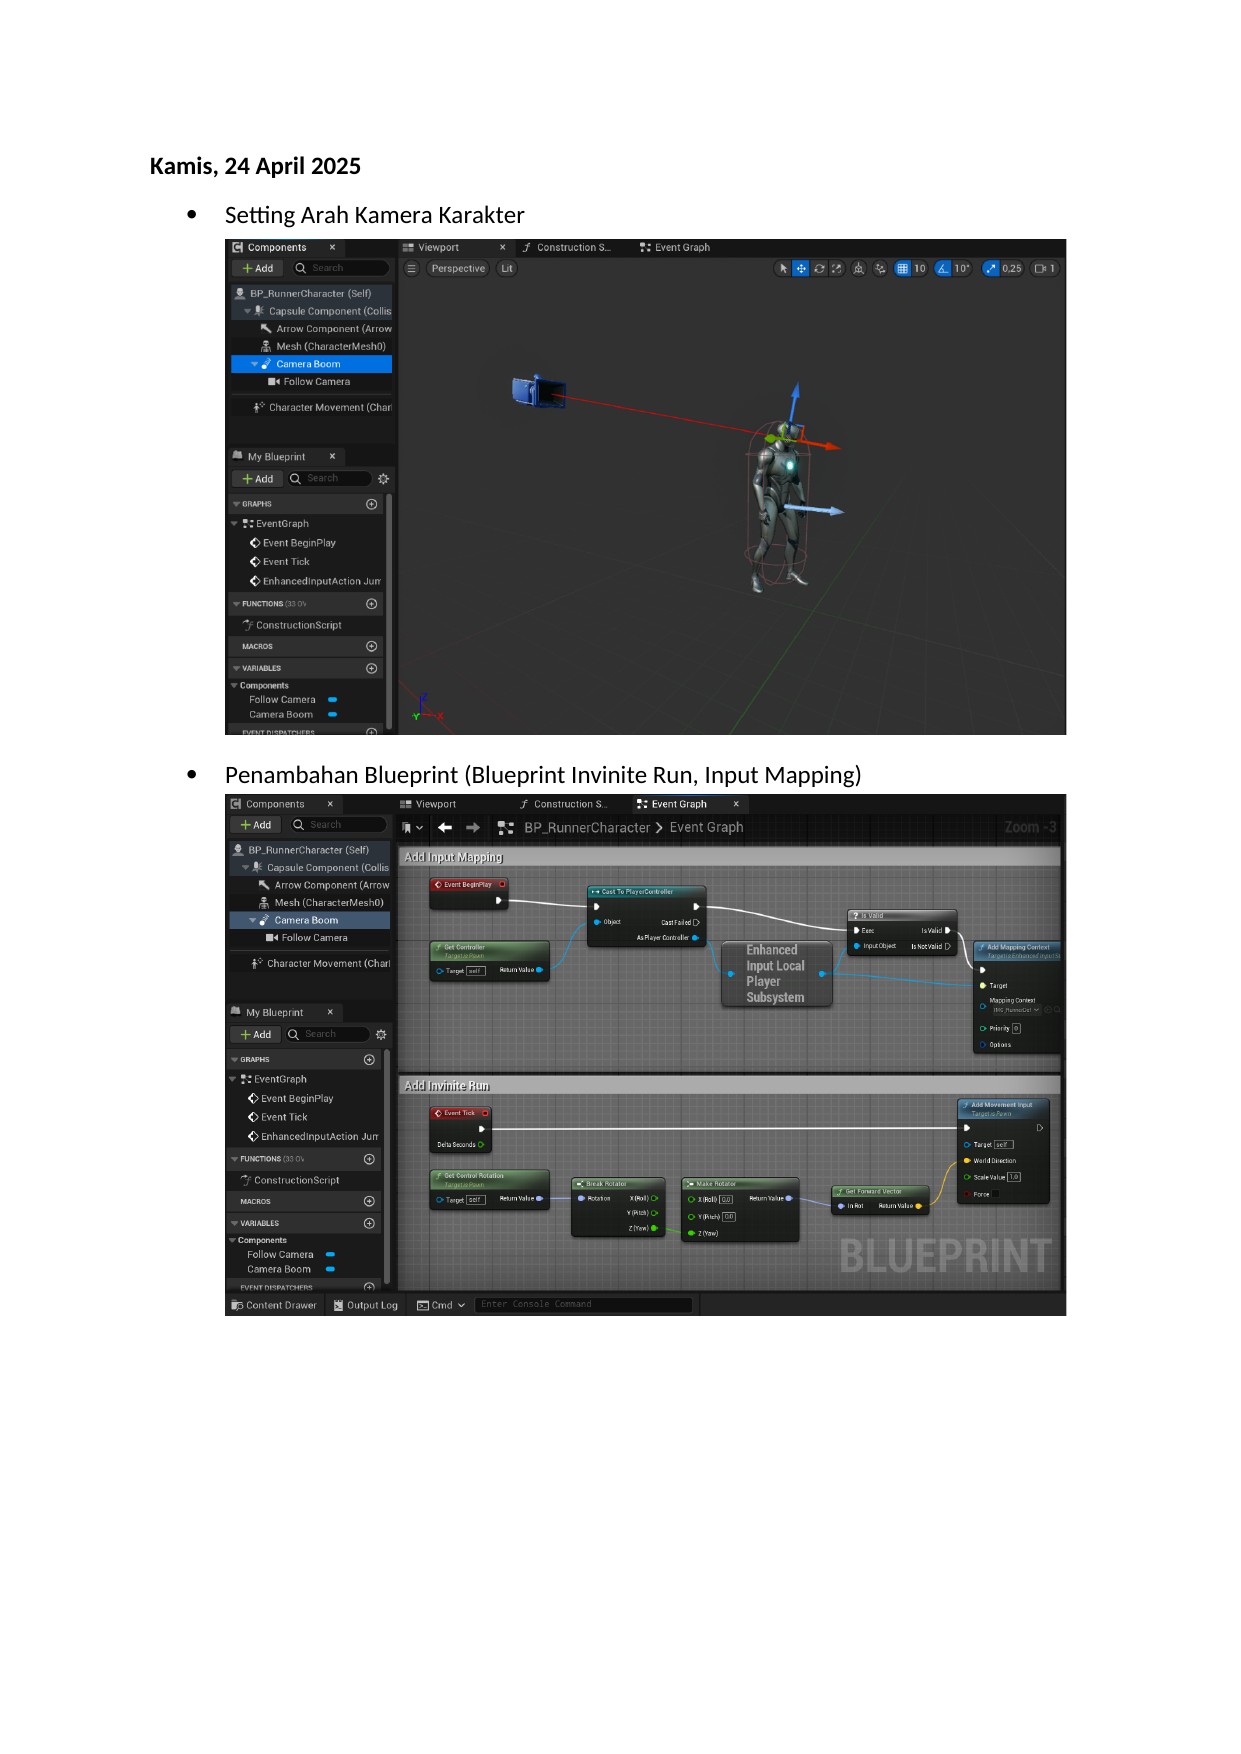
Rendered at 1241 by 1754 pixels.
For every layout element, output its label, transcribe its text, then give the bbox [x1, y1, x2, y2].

text Kamis, 24 April 2025 [150, 150, 1090, 181]
list Penambahan Blueprint (Blueprint Invinite Run, Input Mapping) [187, 759, 1090, 790]
picture [225, 794, 1067, 1316]
picture [225, 239, 1067, 735]
list Setting Arah Kamera Karakter [187, 199, 1090, 230]
